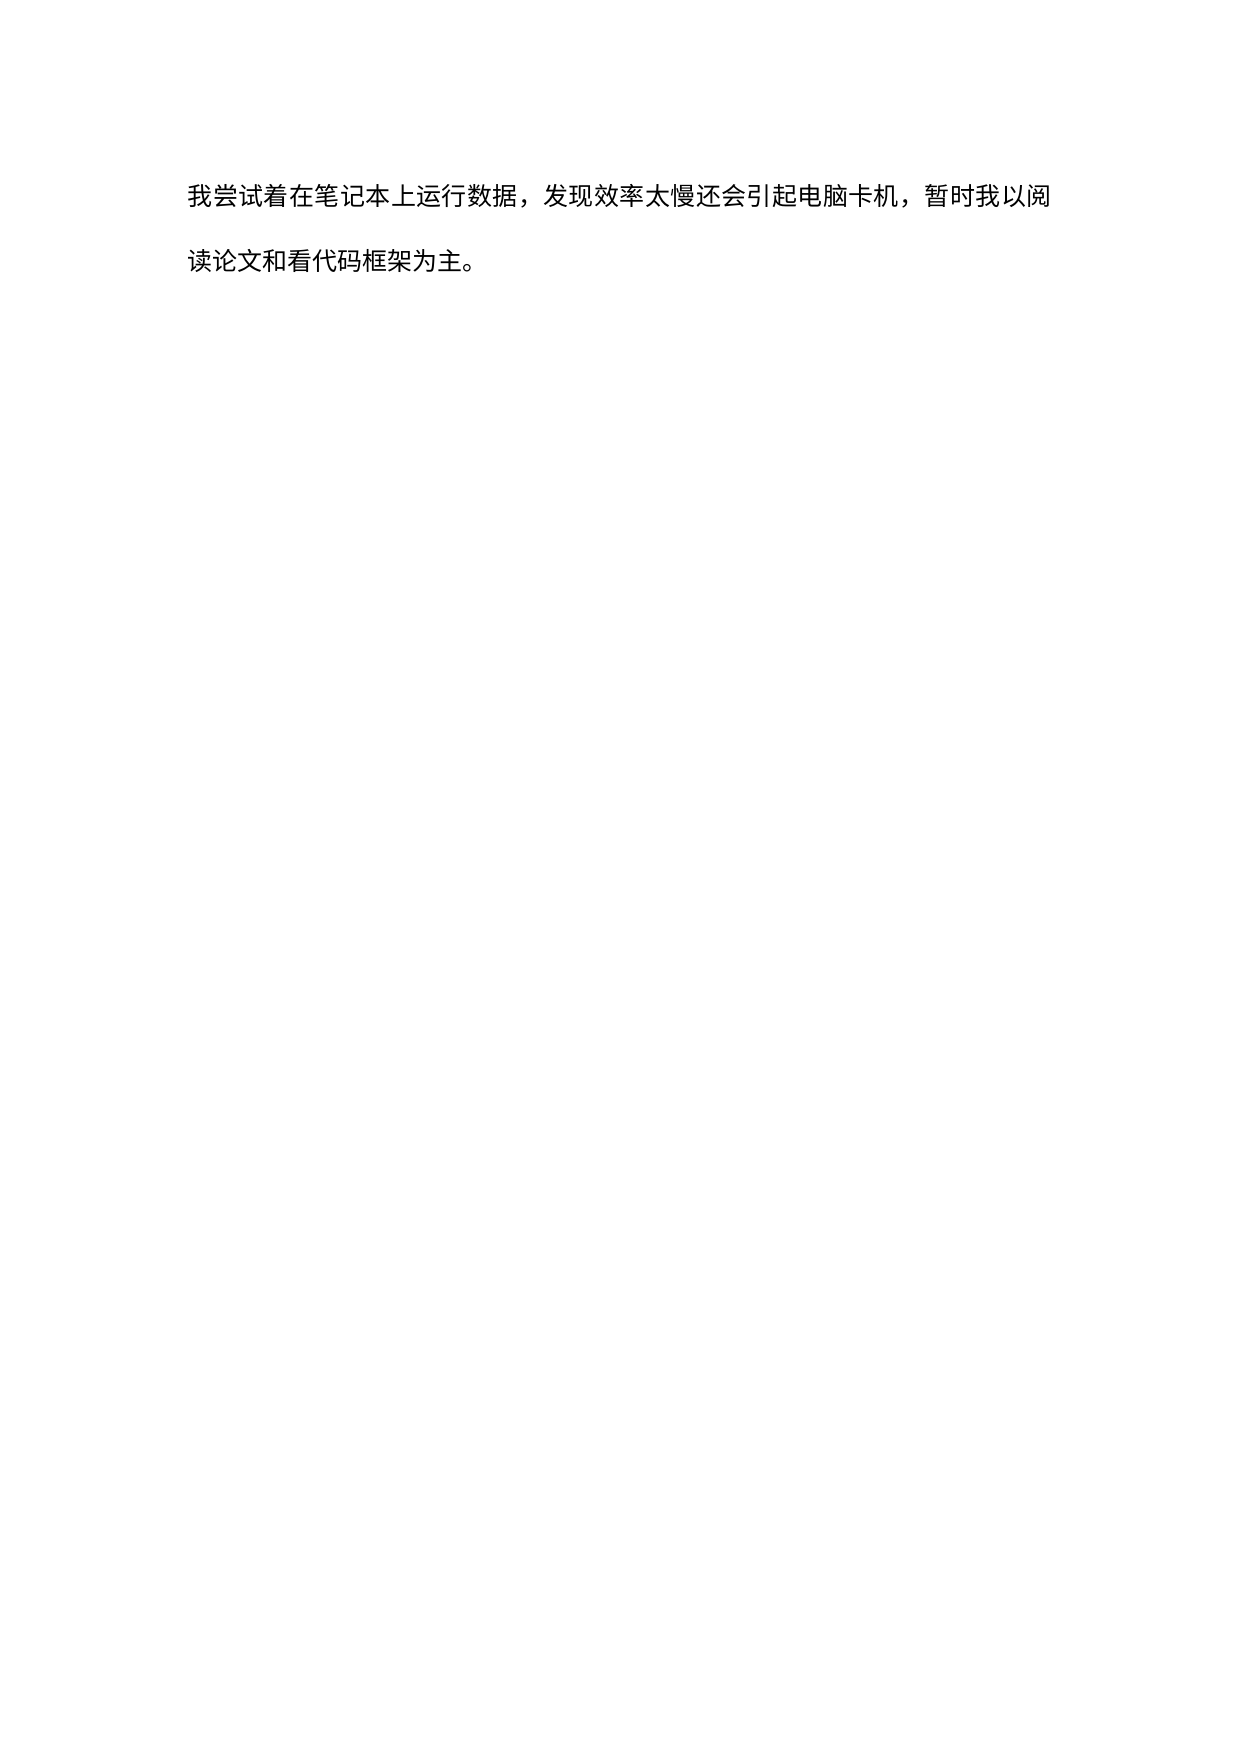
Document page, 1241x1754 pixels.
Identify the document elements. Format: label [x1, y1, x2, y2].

text [187, 162, 1053, 292]
